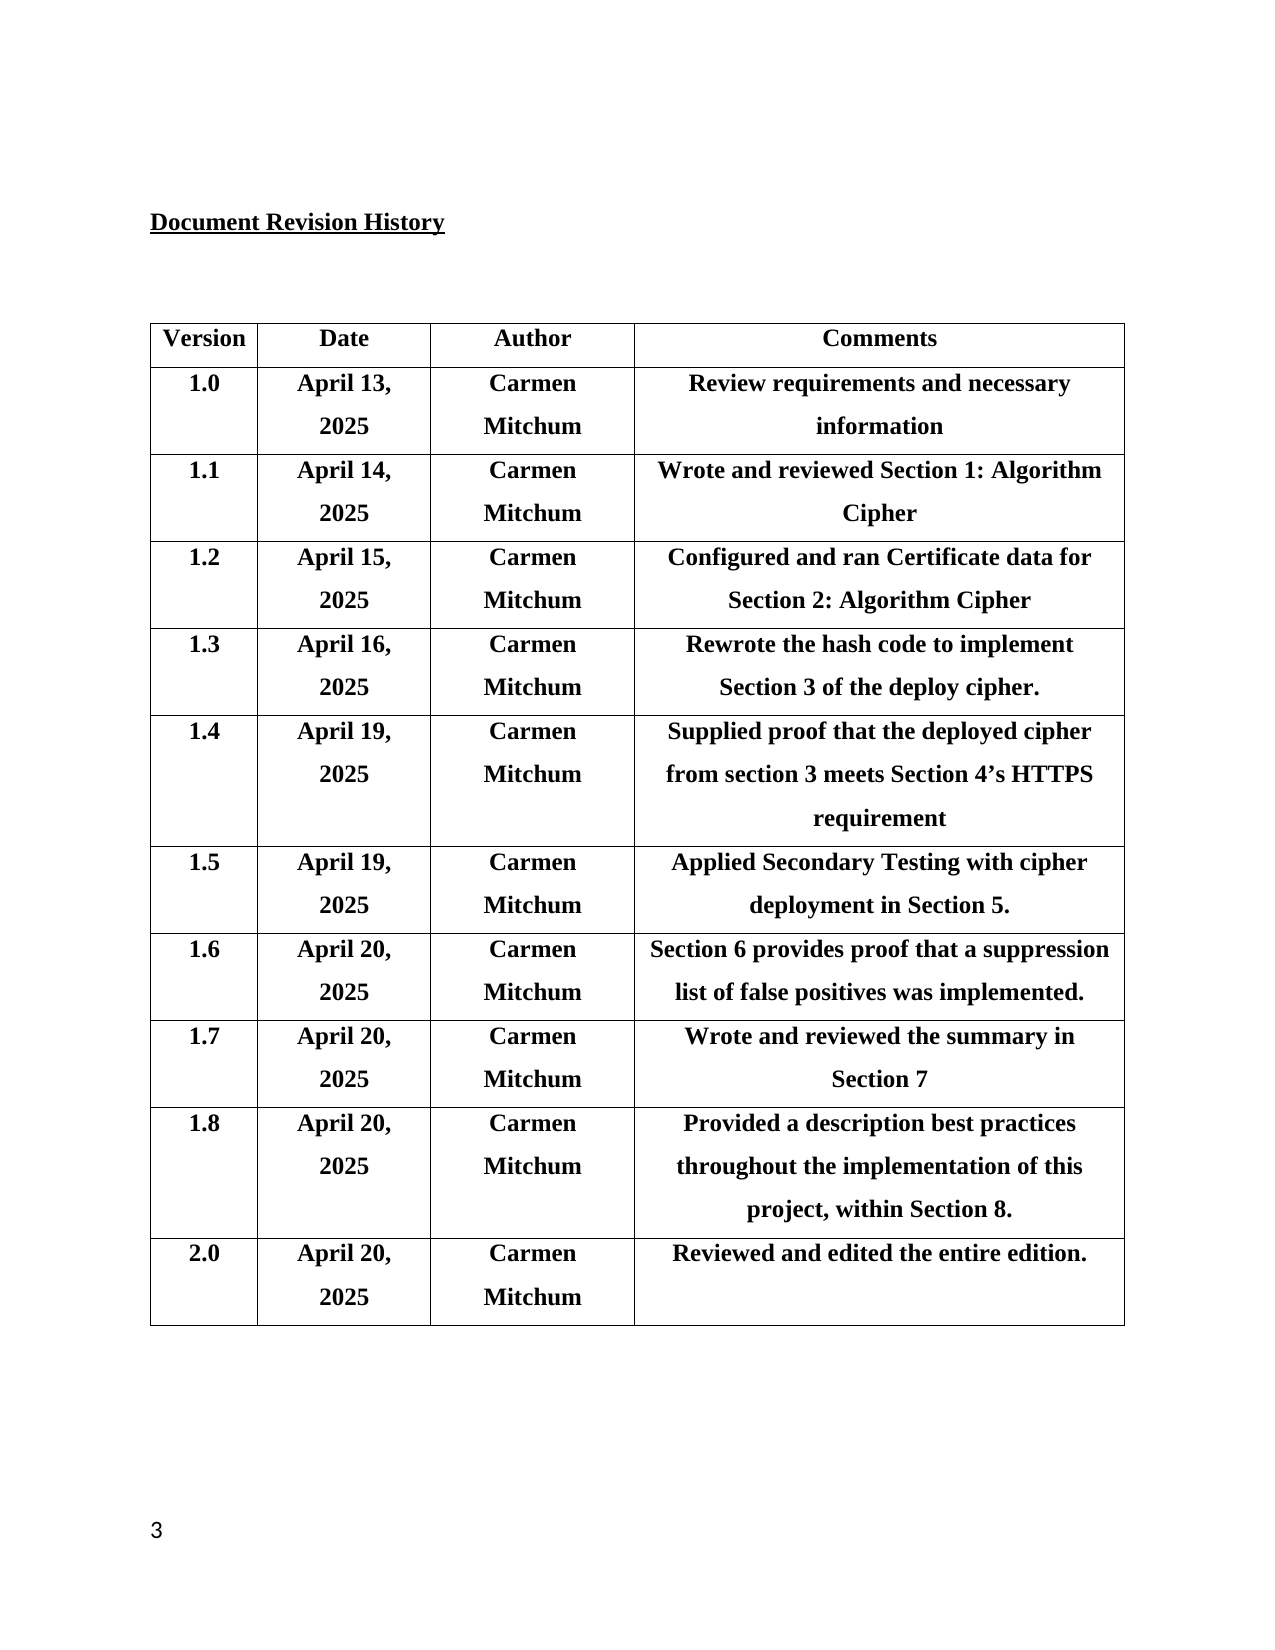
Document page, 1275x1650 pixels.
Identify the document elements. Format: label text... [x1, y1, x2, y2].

table_cell 1.5 [151, 847, 257, 933]
table_header Date [258, 324, 430, 367]
table_cell 1.8 [151, 1108, 257, 1237]
table_cell 2.0 [151, 1239, 257, 1325]
table_cell Carmen Mitchum [431, 629, 634, 715]
table_cell Carmen Mitchum [431, 1239, 634, 1325]
table_cell 1.3 [151, 629, 257, 715]
table_cell April 20, 2025 [258, 1108, 430, 1237]
table_cell Carmen Mitchum [431, 847, 634, 933]
table_header Comments [635, 324, 1124, 367]
table_header Author [431, 324, 634, 367]
table_cell Section 6 provides proof that a suppression list of false positives was implemented. [635, 934, 1124, 1020]
table_header Version [151, 324, 257, 367]
table_cell Supplied proof that the deployed cipher from section 3 meets Section 4’s HTTPS requirement [635, 716, 1124, 846]
table_cell Carmen Mitchum [431, 1108, 634, 1237]
table_cell Wrote and reviewed the summary in Section 7 [635, 1021, 1124, 1107]
table_cell Carmen Mitchum [431, 934, 634, 1020]
table_cell 1.2 [151, 542, 257, 628]
table_cell 1.4 [151, 716, 257, 846]
table_cell Carmen Mitchum [431, 455, 634, 541]
table_cell April 16, 2025 [258, 629, 430, 715]
table_cell April 20, 2025 [258, 1239, 430, 1325]
text Document Revision History [150, 207, 1125, 236]
table_cell Rewrote the hash code to implement Section 3 of the deploy cipher. [635, 629, 1124, 715]
table_cell Carmen Mitchum [431, 1021, 634, 1107]
table_cell Provided a description best practices throughout the implementation of this project, within Section 8. [635, 1108, 1124, 1237]
table_cell Wrote and reviewed Section 1: Algorithm Cipher [635, 455, 1124, 541]
table_cell Configured and ran Certificate data for Section 2: Algorithm Cipher [635, 542, 1124, 628]
table_cell April 19, 2025 [258, 716, 430, 846]
table_cell 1.0 [151, 368, 257, 454]
table_cell 1.7 [151, 1021, 257, 1107]
table_cell Carmen Mitchum [431, 716, 634, 846]
table_cell Applied Secondary Testing with cipher deployment in Section 5. [635, 847, 1124, 933]
table_cell April 19, 2025 [258, 847, 430, 933]
table_cell April 14, 2025 [258, 455, 430, 541]
table_cell Carmen Mitchum [431, 368, 634, 454]
table_cell April 13, 2025 [258, 368, 430, 454]
table_cell 1.6 [151, 934, 257, 1020]
table_cell Reviewed and edited the entire edition. [635, 1239, 1124, 1325]
table_cell Carmen Mitchum [431, 542, 634, 628]
table_cell Review requirements and necessary information [635, 368, 1124, 454]
table_cell April 15, 2025 [258, 542, 430, 628]
table_cell April 20, 2025 [258, 934, 430, 1020]
table_cell 1.1 [151, 455, 257, 541]
table_cell April 20, 2025 [258, 1021, 430, 1107]
